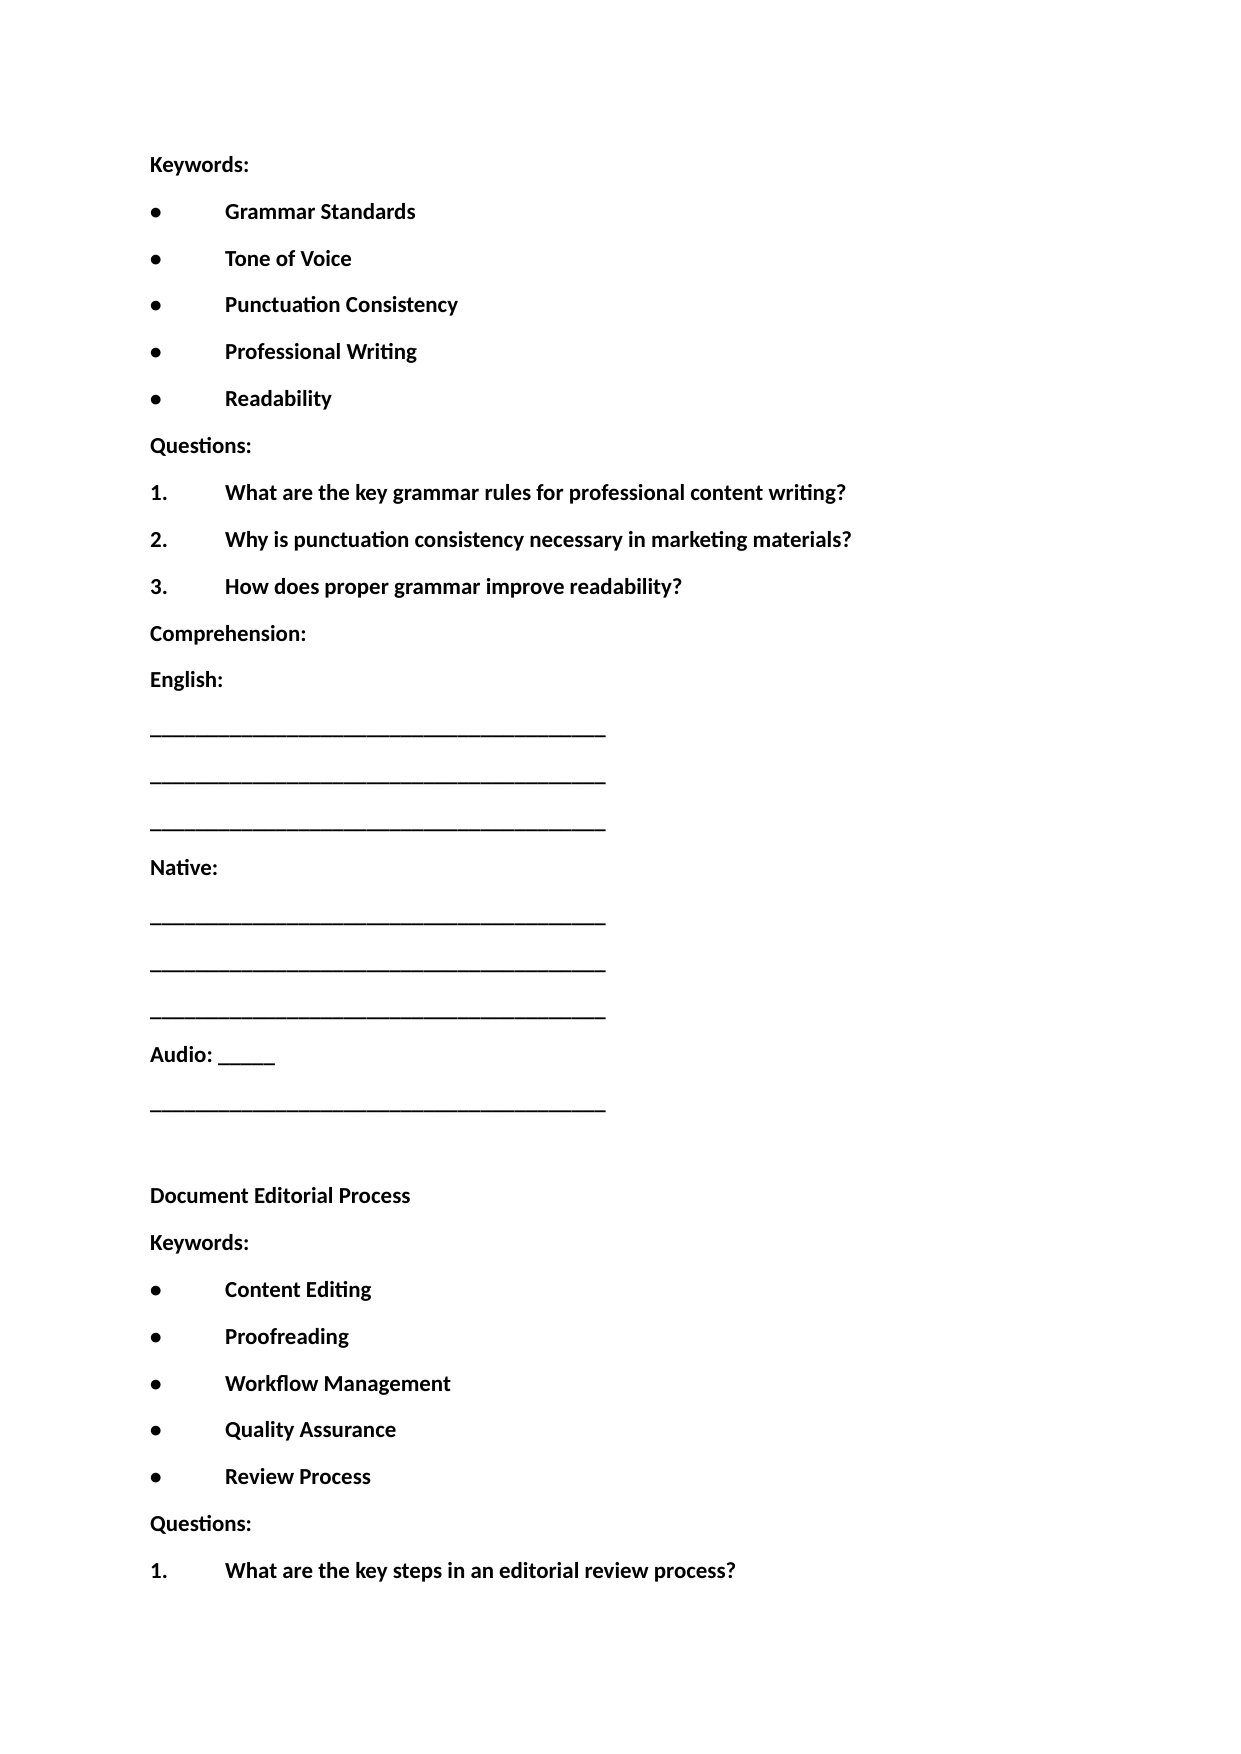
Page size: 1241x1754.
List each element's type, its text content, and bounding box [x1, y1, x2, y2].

text Document Editorial Process [150, 1181, 1090, 1209]
text ________________________________________ [150, 759, 1090, 787]
text • Punctuation Consistency [150, 291, 1090, 319]
text • Professional Writing [150, 337, 1090, 366]
text ________________________________________ [150, 712, 1090, 741]
text ________________________________________ [150, 947, 1090, 975]
text 2. Why is punctuation consistency necessary in marketing materials? [150, 525, 1090, 553]
text Audio: _____ [150, 1041, 1090, 1069]
text • Readability [150, 384, 1090, 412]
text ________________________________________ [150, 806, 1090, 834]
text 3. How does proper grammar improve readability? [150, 572, 1090, 600]
text • Tone of Voice [150, 244, 1090, 272]
text 1. What are the key steps in an editorial review process? [150, 1556, 1090, 1584]
text ________________________________________ [150, 900, 1090, 928]
text Keywords: [150, 150, 1090, 178]
text Questions: [150, 431, 1090, 459]
text • Quality Assurance [150, 1416, 1090, 1444]
text Questions: [150, 1509, 1090, 1537]
text • Workflow Management [150, 1369, 1090, 1397]
text • Proofreading [150, 1322, 1090, 1350]
text • Review Process [150, 1462, 1090, 1491]
text Comprehension: [150, 619, 1090, 647]
text Native: [150, 853, 1090, 881]
text 1. What are the key grammar rules for professional content writing? [150, 478, 1090, 506]
text ________________________________________ [150, 1087, 1090, 1116]
text Keywords: [150, 1228, 1090, 1256]
text • Grammar Standards [150, 197, 1090, 225]
text • Content Editing [150, 1275, 1090, 1303]
text English: [150, 666, 1090, 694]
text ________________________________________ [150, 994, 1090, 1022]
